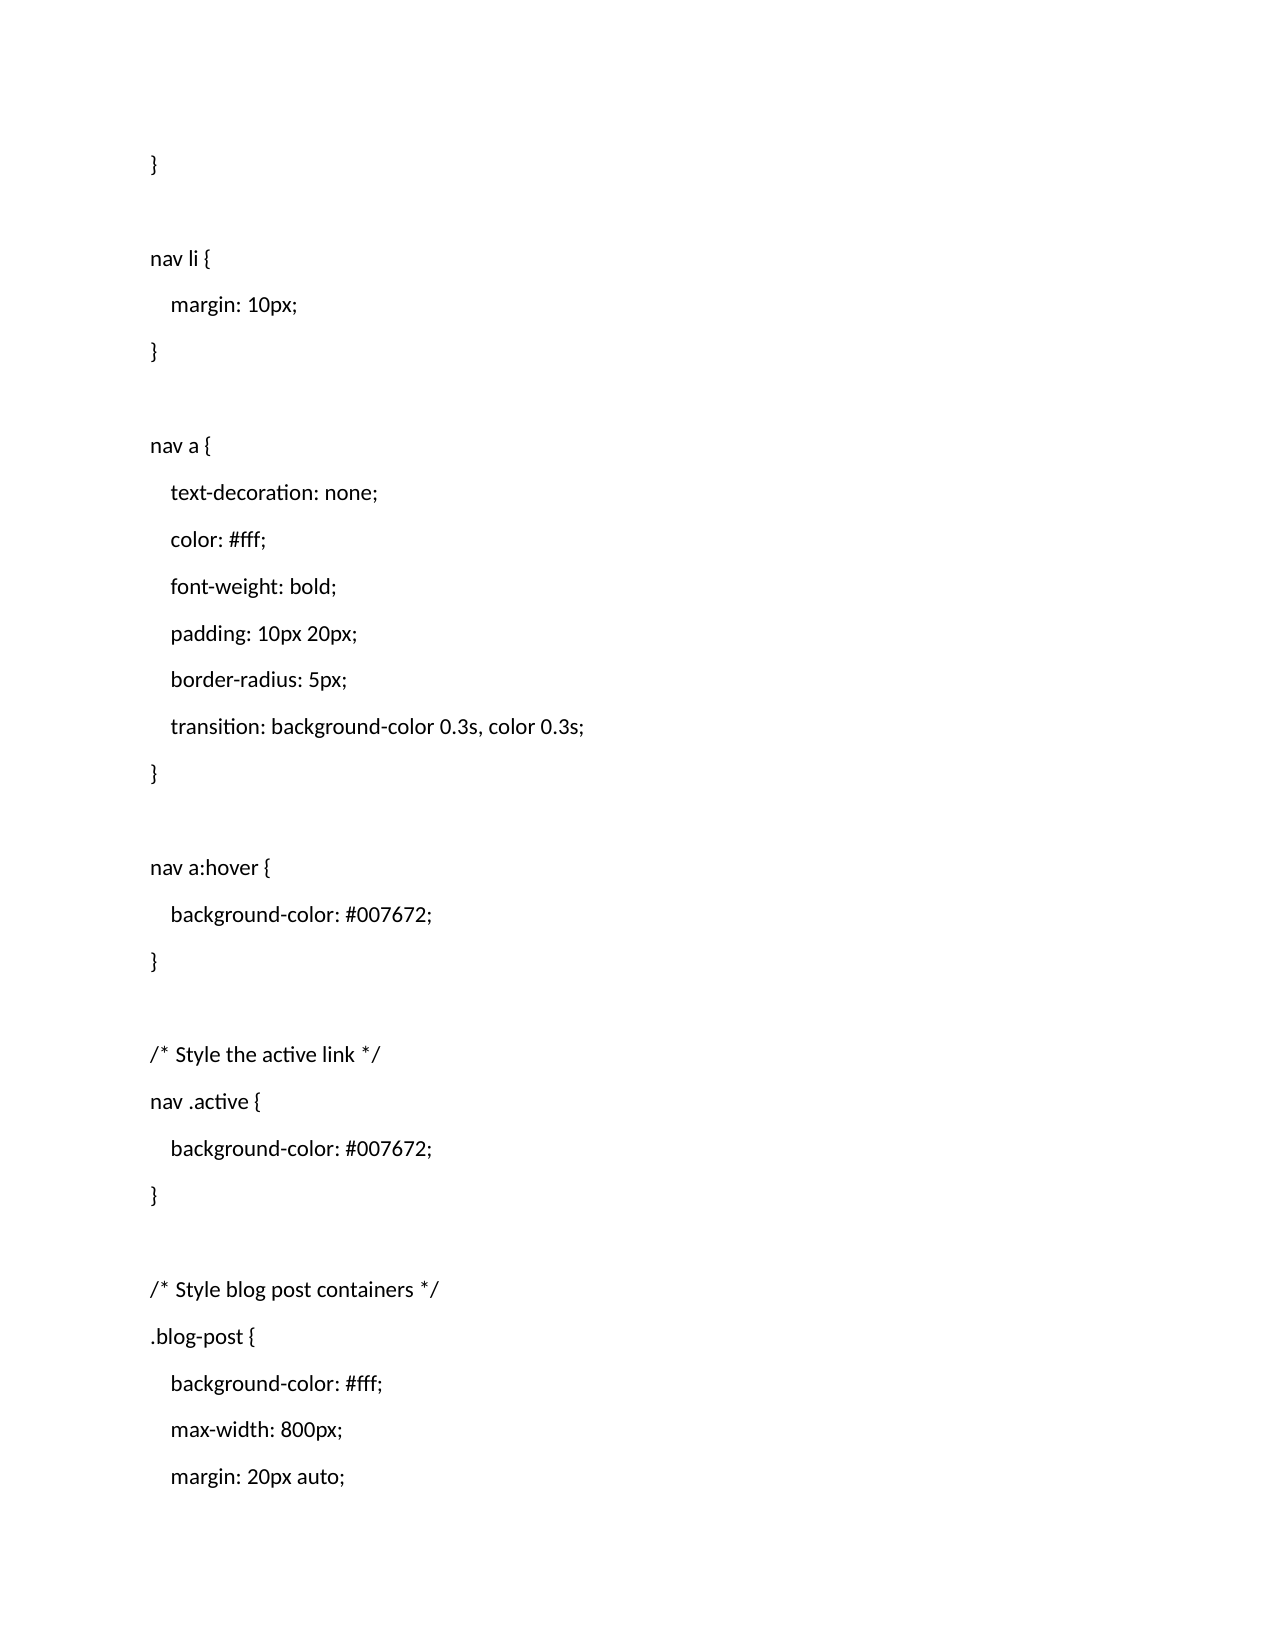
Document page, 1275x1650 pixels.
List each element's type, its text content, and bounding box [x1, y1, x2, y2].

text } [150, 947, 1125, 975]
text } [150, 337, 1125, 366]
text padding: 10px 20px; [150, 619, 1125, 647]
text } [150, 150, 1125, 178]
text .blog-post { [150, 1322, 1125, 1350]
text /* Style the active link */ [150, 1041, 1125, 1069]
text margin: 20px auto; [150, 1462, 1125, 1491]
text nav a { [150, 431, 1125, 459]
text font-weight: bold; [150, 572, 1125, 600]
text max-width: 800px; [150, 1416, 1125, 1444]
text color: #fff; [150, 525, 1125, 553]
text border-radius: 5px; [150, 666, 1125, 694]
text background-color: #fff; [150, 1369, 1125, 1397]
text background-color: #007672; [150, 900, 1125, 928]
text nav li { [150, 244, 1125, 272]
text nav a:hover { [150, 853, 1125, 881]
text transition: background-color 0.3s, color 0.3s; [150, 712, 1125, 741]
text } [150, 1181, 1125, 1209]
text margin: 10px; [150, 291, 1125, 319]
text nav .active { [150, 1087, 1125, 1116]
text background-color: #007672; [150, 1134, 1125, 1162]
text } [150, 759, 1125, 787]
text text-decoration: none; [150, 478, 1125, 506]
text /* Style blog post containers */ [150, 1275, 1125, 1303]
